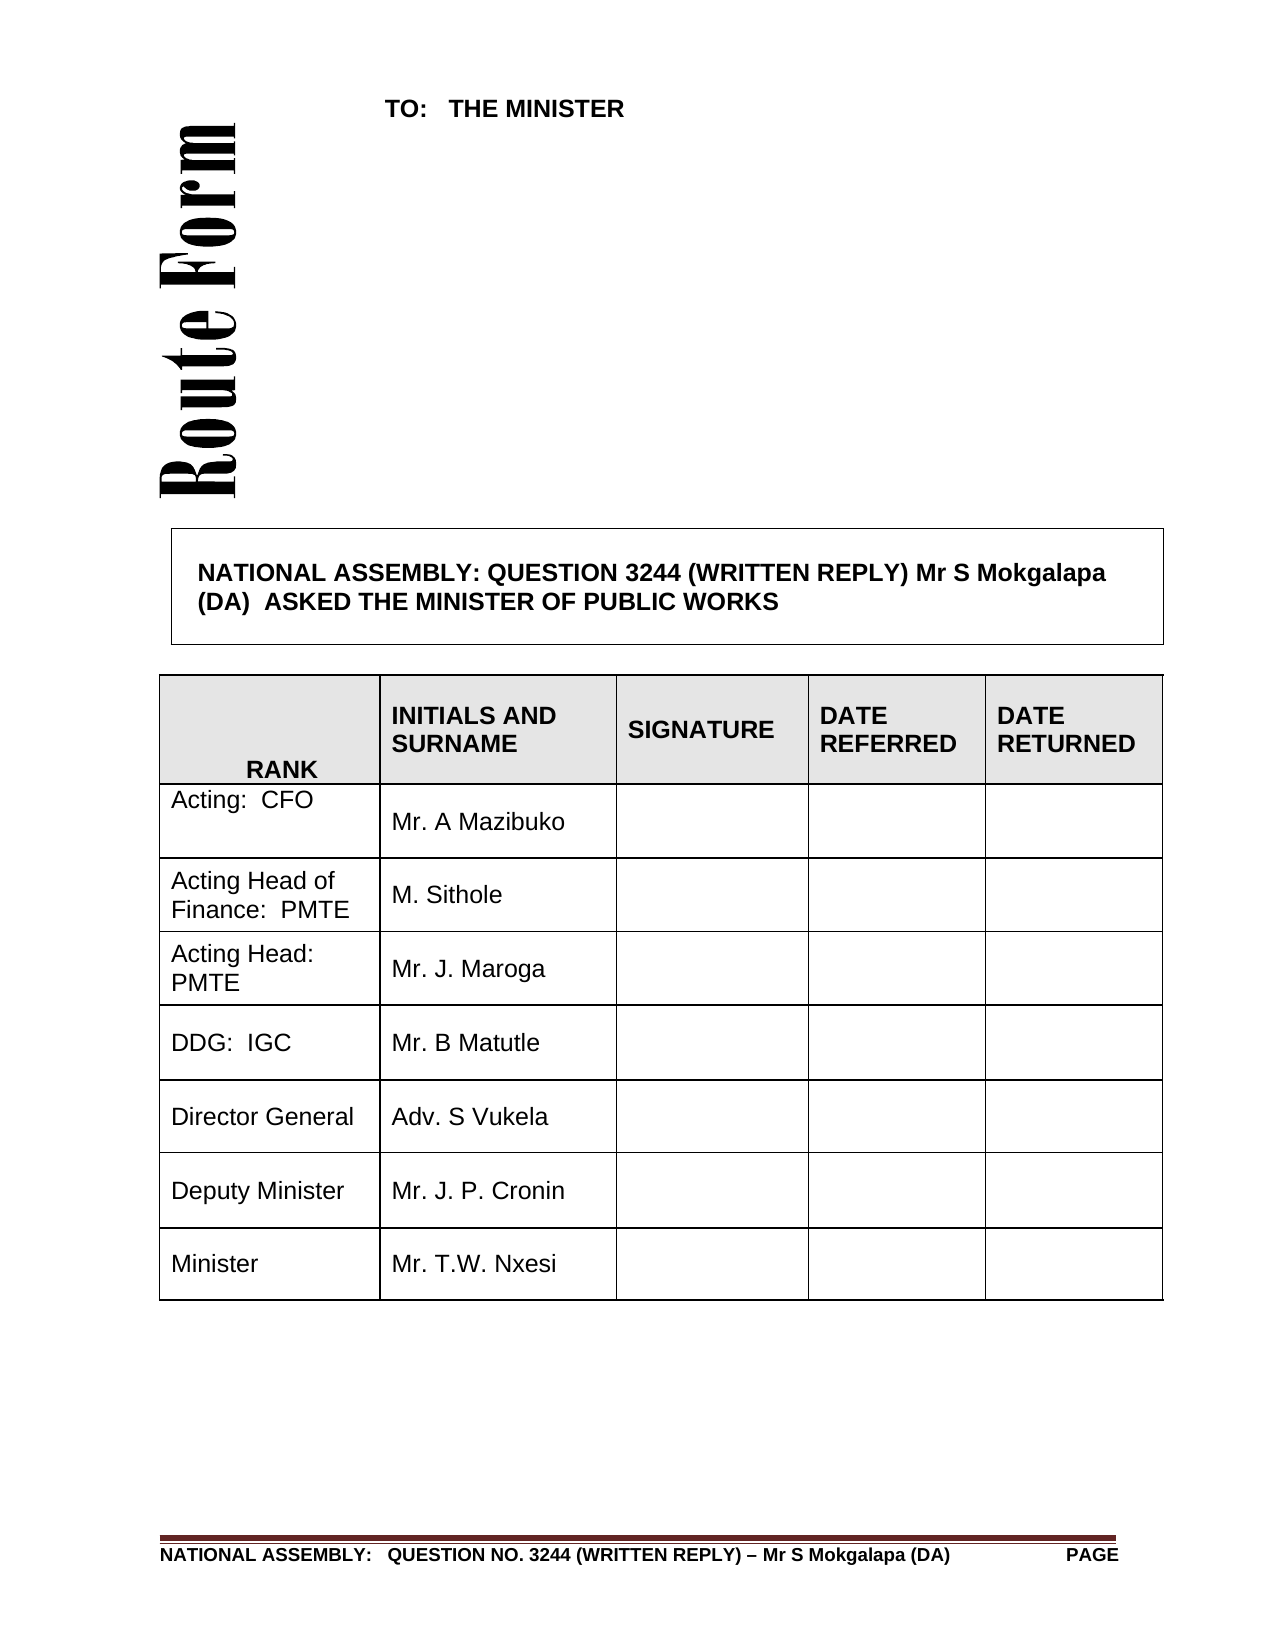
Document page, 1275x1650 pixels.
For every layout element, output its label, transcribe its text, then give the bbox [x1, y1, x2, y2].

table_cell Mr. J. Maroga [381, 932, 616, 1004]
table_cell Deputy Minister [160, 1153, 379, 1227]
table_cell DDG: IGC [160, 1006, 379, 1079]
table_cell Minister [160, 1229, 379, 1299]
table_cell Mr. T.W. Nxesi [381, 1229, 616, 1299]
table_cell Acting: CFO [160, 785, 379, 857]
table_cell [617, 1153, 808, 1227]
table_cell [809, 1081, 985, 1152]
table_cell [617, 932, 808, 1004]
table_cell Mr. J. P. Cronin [381, 1153, 616, 1227]
table_header SIGNATURE [617, 676, 808, 783]
table_cell [809, 932, 985, 1004]
table_header DATE RETURNED [986, 676, 1162, 783]
table_cell [617, 859, 808, 931]
table_cell [617, 1006, 808, 1079]
table_cell [986, 932, 1162, 1004]
table_cell Mr. A Mazibuko [381, 785, 616, 857]
table_header RANK [160, 676, 379, 783]
text TO: THE MINISTER [309, 94, 1116, 123]
table_cell [986, 785, 1162, 857]
table_header NATIONAL ASSEMBLY: QUESTION 3244 (WRITTEN REPLY) Mr S Mokgalapa (DA) ASKED THE MINISTER OF PUBLIC WORKS [172, 529, 1163, 644]
table_cell Adv. S Vukela [381, 1081, 616, 1152]
table_cell Director General [160, 1081, 379, 1152]
table_cell [809, 1006, 985, 1079]
table_cell [617, 1081, 808, 1152]
table_cell [809, 1229, 985, 1299]
table_cell M. Sithole [381, 859, 616, 931]
table_header DATE REFERRED [809, 676, 985, 783]
table_cell [809, 785, 985, 857]
table_cell Mr. B Matutle [381, 1006, 616, 1079]
table_cell Acting Head of Finance: PMTE [160, 859, 379, 931]
table_cell [986, 1229, 1162, 1299]
table_cell [617, 1229, 808, 1299]
table_cell [809, 859, 985, 931]
table_cell [809, 1153, 985, 1227]
table_cell Acting Head: PMTE [160, 932, 379, 1004]
table_cell [986, 1081, 1162, 1152]
table_header INITIALS AND SURNAME [381, 676, 616, 783]
table_cell [617, 785, 808, 857]
table_cell [986, 859, 1162, 931]
table_cell [986, 1153, 1162, 1227]
table_cell [986, 1006, 1162, 1079]
